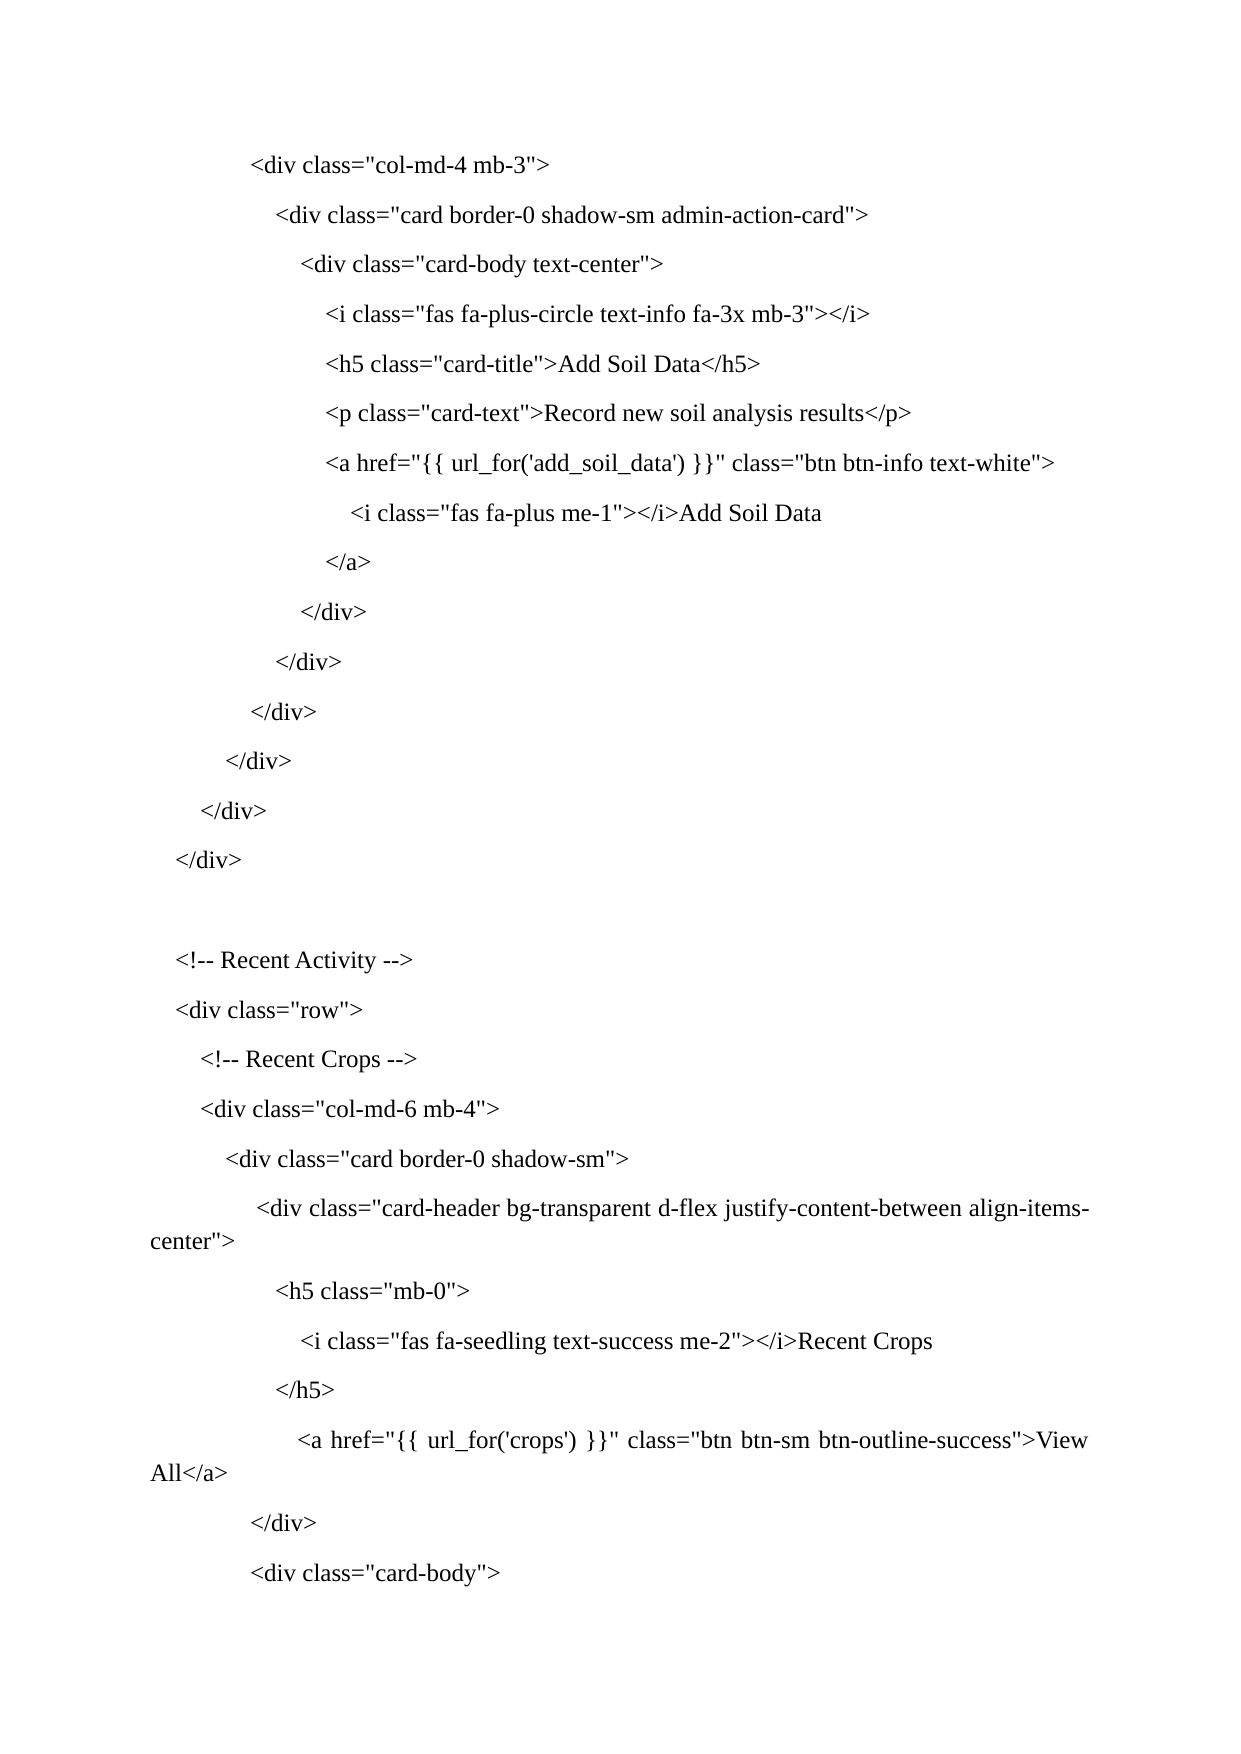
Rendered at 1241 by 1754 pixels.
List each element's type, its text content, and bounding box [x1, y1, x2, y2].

text <div class="col-md-4 mb-3"> [150, 150, 1090, 179]
text <div class="card-body"> [150, 1558, 1090, 1586]
text <!-- Recent Activity --> [150, 945, 1090, 974]
text </div> [150, 846, 1090, 874]
text <a href="{{ url_for('add_soil_data') }}" class="btn btn-info text-white"> [150, 448, 1090, 477]
text <div class="row"> [150, 995, 1090, 1023]
text <p class="card-text">Record new soil analysis results</p> [150, 398, 1090, 427]
text <h5 class="mb-0"> [150, 1276, 1090, 1305]
text <div class="card border-0 shadow-sm"> [150, 1144, 1090, 1172]
text </div> [150, 697, 1090, 725]
text <h5 class="card-title">Add Soil Data</h5> [150, 349, 1090, 377]
text <i class="fas fa-plus-circle text-info fa-3x mb-3"></i> [150, 299, 1090, 328]
text <div class="card-body text-center"> [150, 249, 1090, 278]
text </div> [150, 796, 1090, 825]
text </div> [150, 1508, 1090, 1537]
text </h5> [150, 1376, 1090, 1404]
text <i class="fas fa-seedling text-success me-2"></i>Recent Crops [150, 1326, 1090, 1354]
text </div> [150, 647, 1090, 676]
text </a> [150, 547, 1090, 576]
text <!-- Recent Crops --> [150, 1044, 1090, 1073]
text </div> [150, 597, 1090, 626]
text <a href="{{ url_for('crops') }}" class="btn btn-sm btn-outline-success">View All</a> [150, 1425, 1090, 1487]
text </div> [150, 746, 1090, 775]
text <div class="col-md-6 mb-4"> [150, 1094, 1090, 1123]
text <div class="card-header bg-transparent d-flex justify-content-between align-items-center"> [150, 1193, 1090, 1255]
text <i class="fas fa-plus me-1"></i>Add Soil Data [150, 498, 1090, 527]
text <div class="card border-0 shadow-sm admin-action-card"> [150, 200, 1090, 228]
